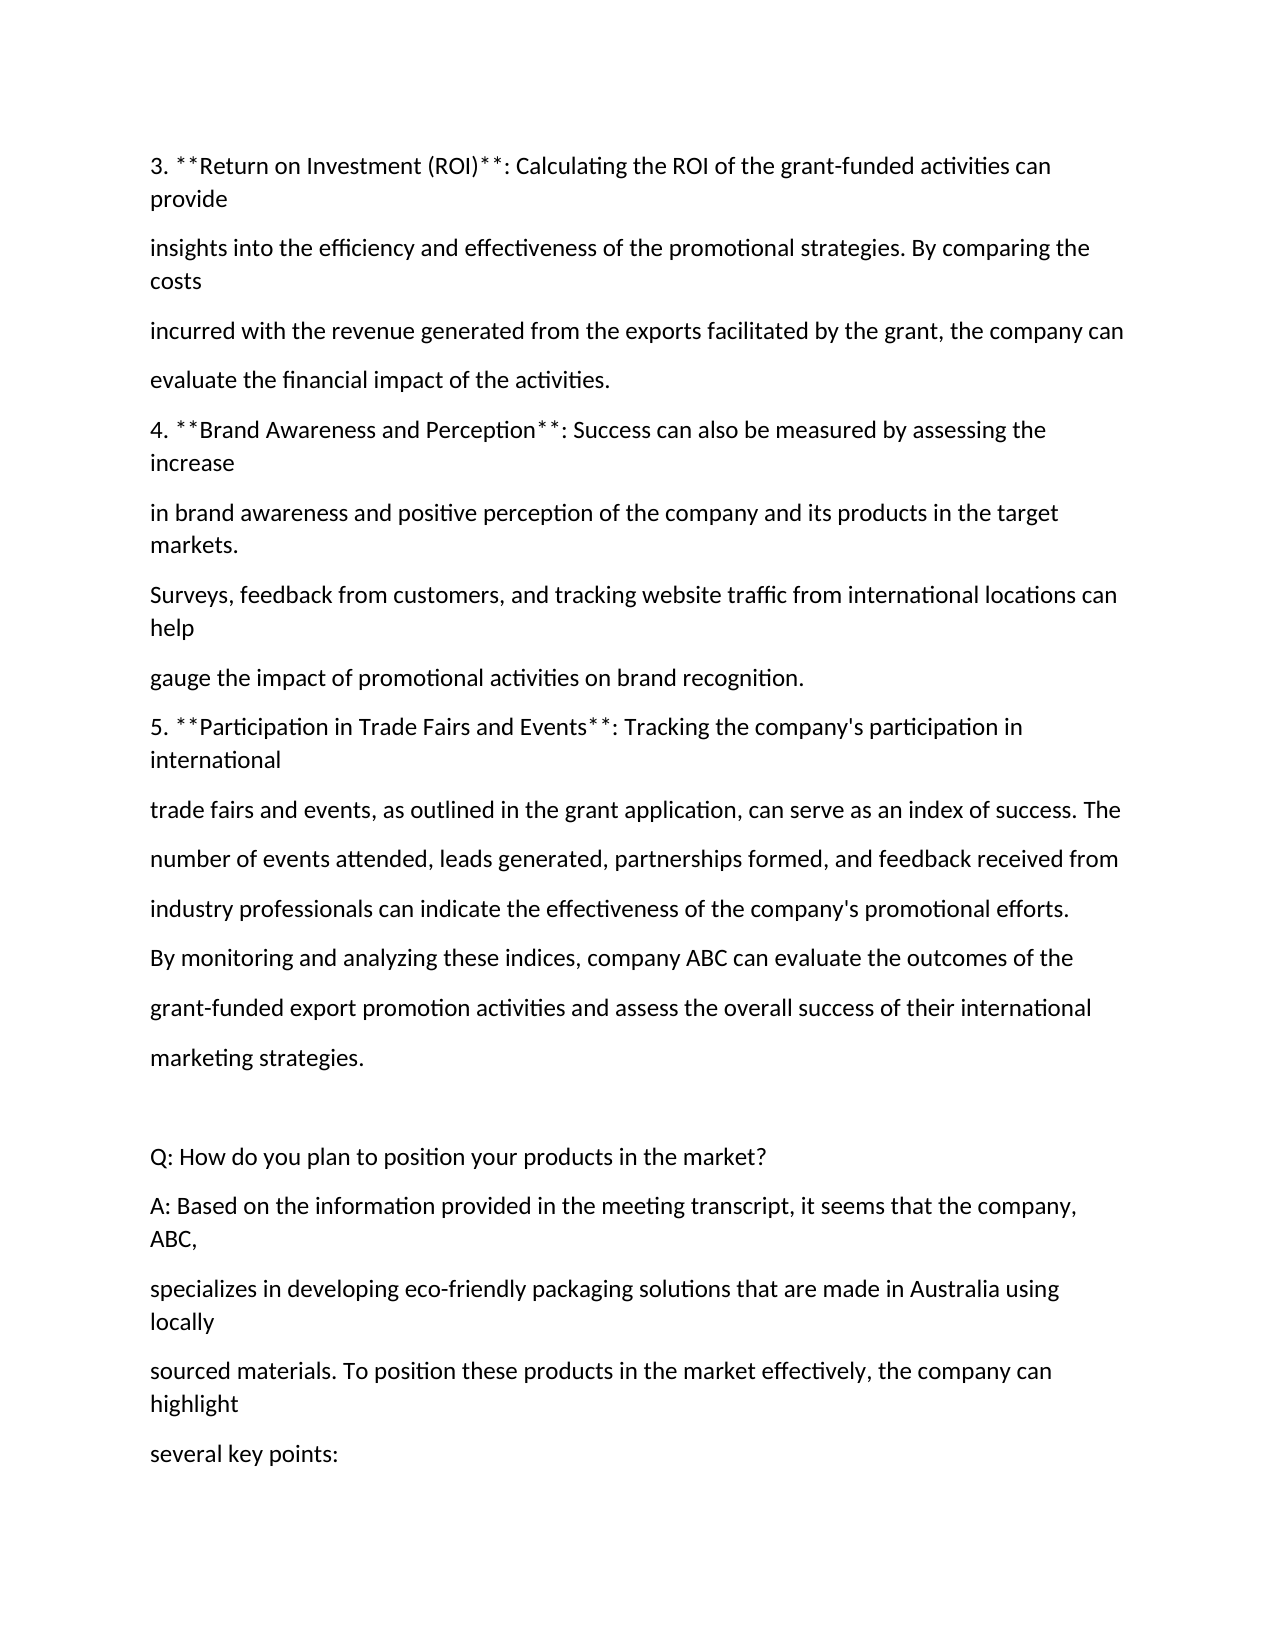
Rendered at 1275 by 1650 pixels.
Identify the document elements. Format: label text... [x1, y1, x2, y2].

text Surveys, feedback from customers, and tracking website traffic from international locations can help [150, 579, 1125, 643]
text industry professionals can indicate the effectiveness of the company's promotional efforts. [150, 893, 1125, 923]
text marketing strategies. [150, 1042, 1125, 1072]
text evaluate the financial impact of the activities. [150, 364, 1125, 395]
text grant-funded export promotion activities and assess the overall success of their international [150, 992, 1125, 1023]
text number of events attended, leads generated, partnerships formed, and feedback received from [150, 843, 1125, 874]
text incurred with the revenue generated from the exports facilitated by the grant, the company can [150, 315, 1125, 346]
text 5. **Participation in Trade Fairs and Events**: Tracking the company's participation in international [150, 711, 1125, 775]
text sourced materials. To position these products in the market effectively, the company can highlight [150, 1355, 1125, 1419]
text 4. **Brand Awareness and Perception**: Success can also be measured by assessing the increase [150, 414, 1125, 478]
text 3. **Return on Investment (ROI)**: Calculating the ROI of the grant-funded activities can provide [150, 150, 1125, 213]
text specializes in developing eco-friendly packaging solutions that are made in Australia using locally [150, 1273, 1125, 1336]
text A: Based on the information provided in the meeting transcript, it seems that the company, ABC, [150, 1190, 1125, 1254]
text gauge the impact of promotional activities on brand recognition. [150, 662, 1125, 692]
text in brand awareness and positive perception of the company and its products in the target markets. [150, 497, 1125, 560]
text Q: How do you plan to position your products in the market? [150, 1141, 1125, 1171]
text several key points: [150, 1438, 1125, 1468]
text By monitoring and analyzing these indices, company ABC can evaluate the outcomes of the [150, 942, 1125, 973]
text trade fairs and events, as outlined in the grant application, can serve as an index of success. The [150, 794, 1125, 824]
text insights into the efficiency and effectiveness of the promotional strategies. By comparing the costs [150, 232, 1125, 296]
